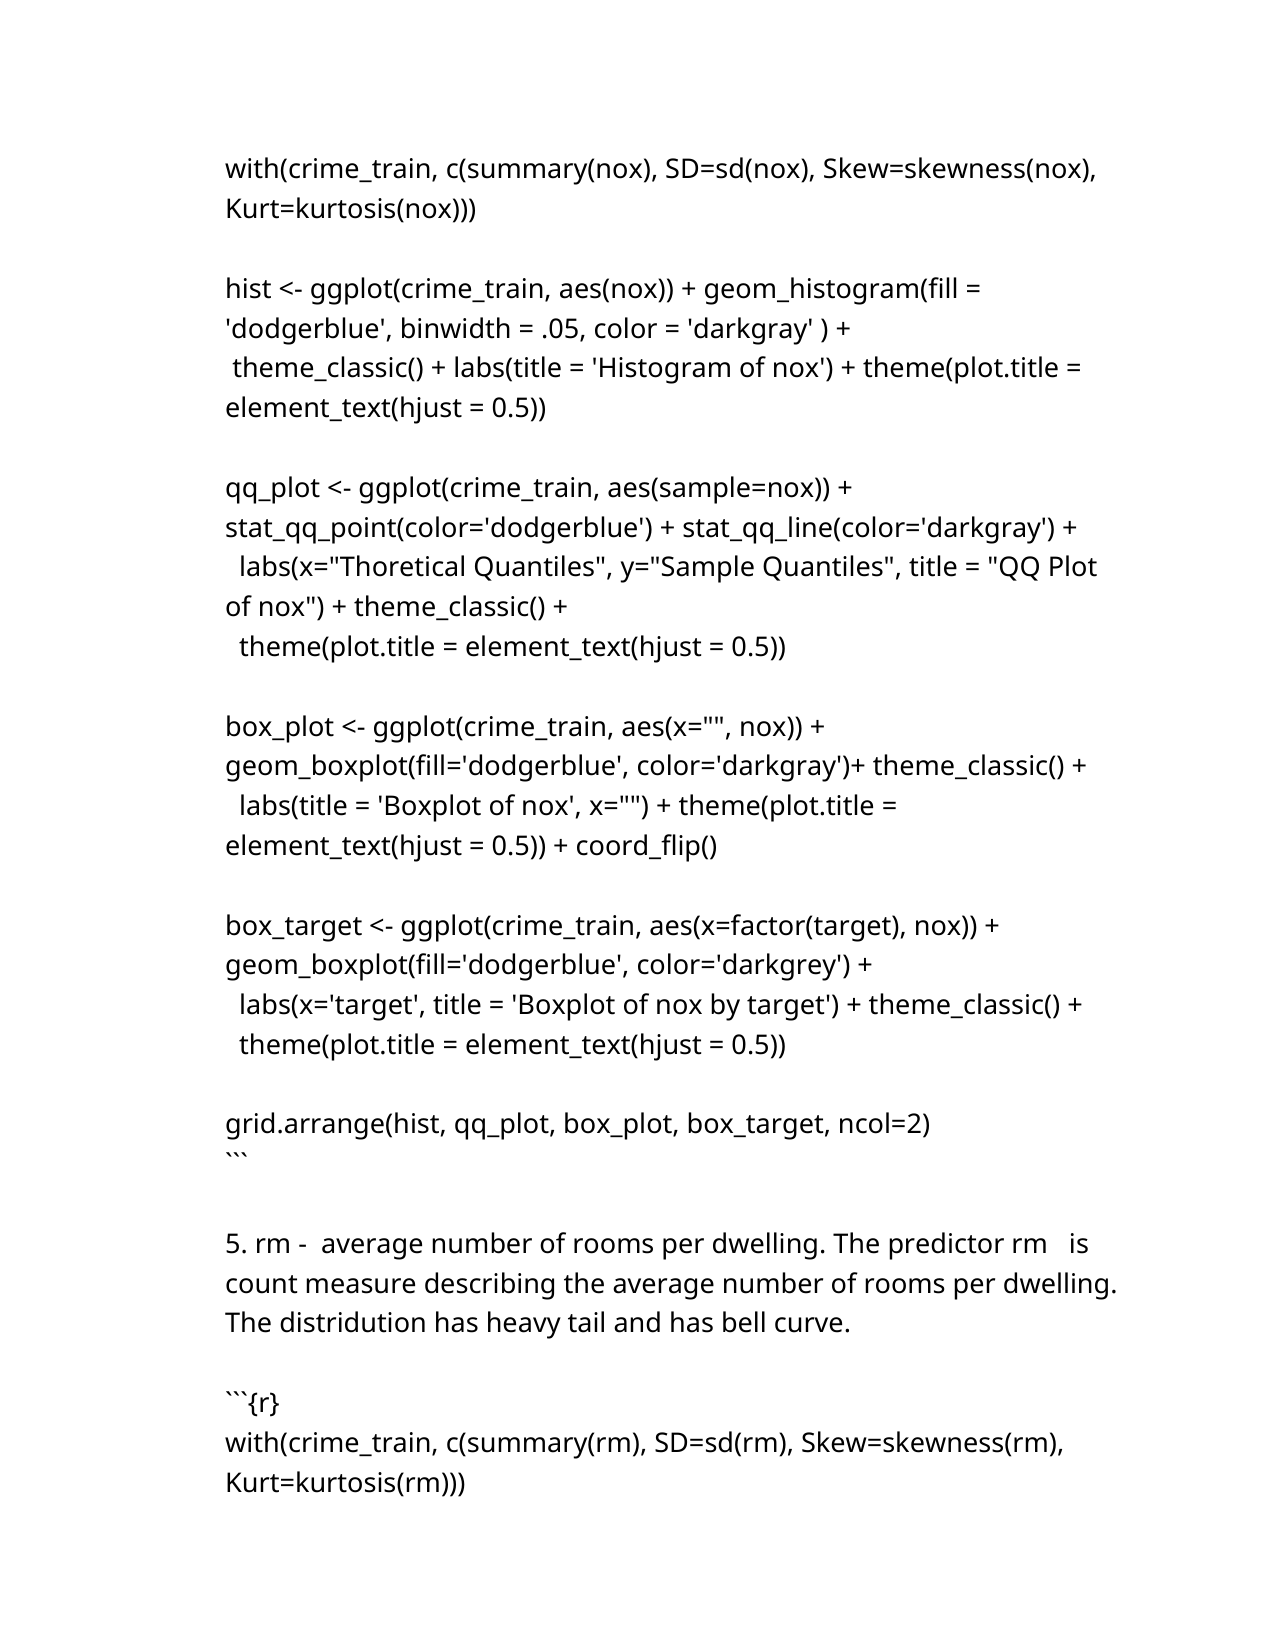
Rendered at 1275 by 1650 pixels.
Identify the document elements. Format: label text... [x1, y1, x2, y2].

list hist <- ggplot(crime_train, aes(nox)) + geom_histogram(fill = 'dodgerblue', binwidth = .05, color = 'darkgray' ) + [225, 269, 1125, 346]
list theme(plot.title = element_text(hjust = 0.5)) [225, 1025, 1125, 1062]
list grid.arrange(hist, qq_plot, box_plot, box_target, ncol=2) [225, 1105, 1125, 1142]
list theme_classic() + labs(title = 'Histogram of nox') + theme(plot.title = element_text(hjust = 0.5)) [225, 349, 1125, 426]
list with(crime_train, c(summary(rm), SD=sd(rm), Skew=skewness(rm), Kurt=kurtosis(rm))) [225, 1423, 1125, 1500]
list labs(x='target', title = 'Boxplot of nox by target') + theme_classic() + [225, 986, 1125, 1022]
list ``` [225, 1145, 1125, 1182]
list box_target <- ggplot(crime_train, aes(x=factor(target), nox)) + geom_boxplot(fill='dodgerblue', color='darkgrey') + [225, 906, 1125, 983]
list labs(x="Thoretical Quantiles", y="Sample Quantiles", title = "QQ Plot of nox") + theme_classic() + [225, 548, 1125, 624]
list with(crime_train, c(summary(nox), SD=sd(nox), Skew=skewness(nox), Kurt=kurtosis(nox))) [225, 150, 1125, 227]
list 5. rm - average number of rooms per dwelling. The predictor rm is count measure describing the average number of rooms per dwelling. The distridution has heavy tail and has bell curve. [225, 1224, 1125, 1341]
list qq_plot <- ggplot(crime_train, aes(sample=nox)) + stat_qq_point(color='dodgerblue') + stat_qq_line(color='darkgray') + [225, 468, 1125, 545]
list ```{r} [225, 1383, 1125, 1420]
list box_plot <- ggplot(crime_train, aes(x="", nox)) + geom_boxplot(fill='dodgerblue', color='darkgray')+ theme_classic() + [225, 707, 1125, 784]
list theme(plot.title = element_text(hjust = 0.5)) [225, 627, 1125, 664]
list labs(title = 'Boxplot of nox', x="") + theme(plot.title = element_text(hjust = 0.5)) + coord_flip() [225, 787, 1125, 863]
